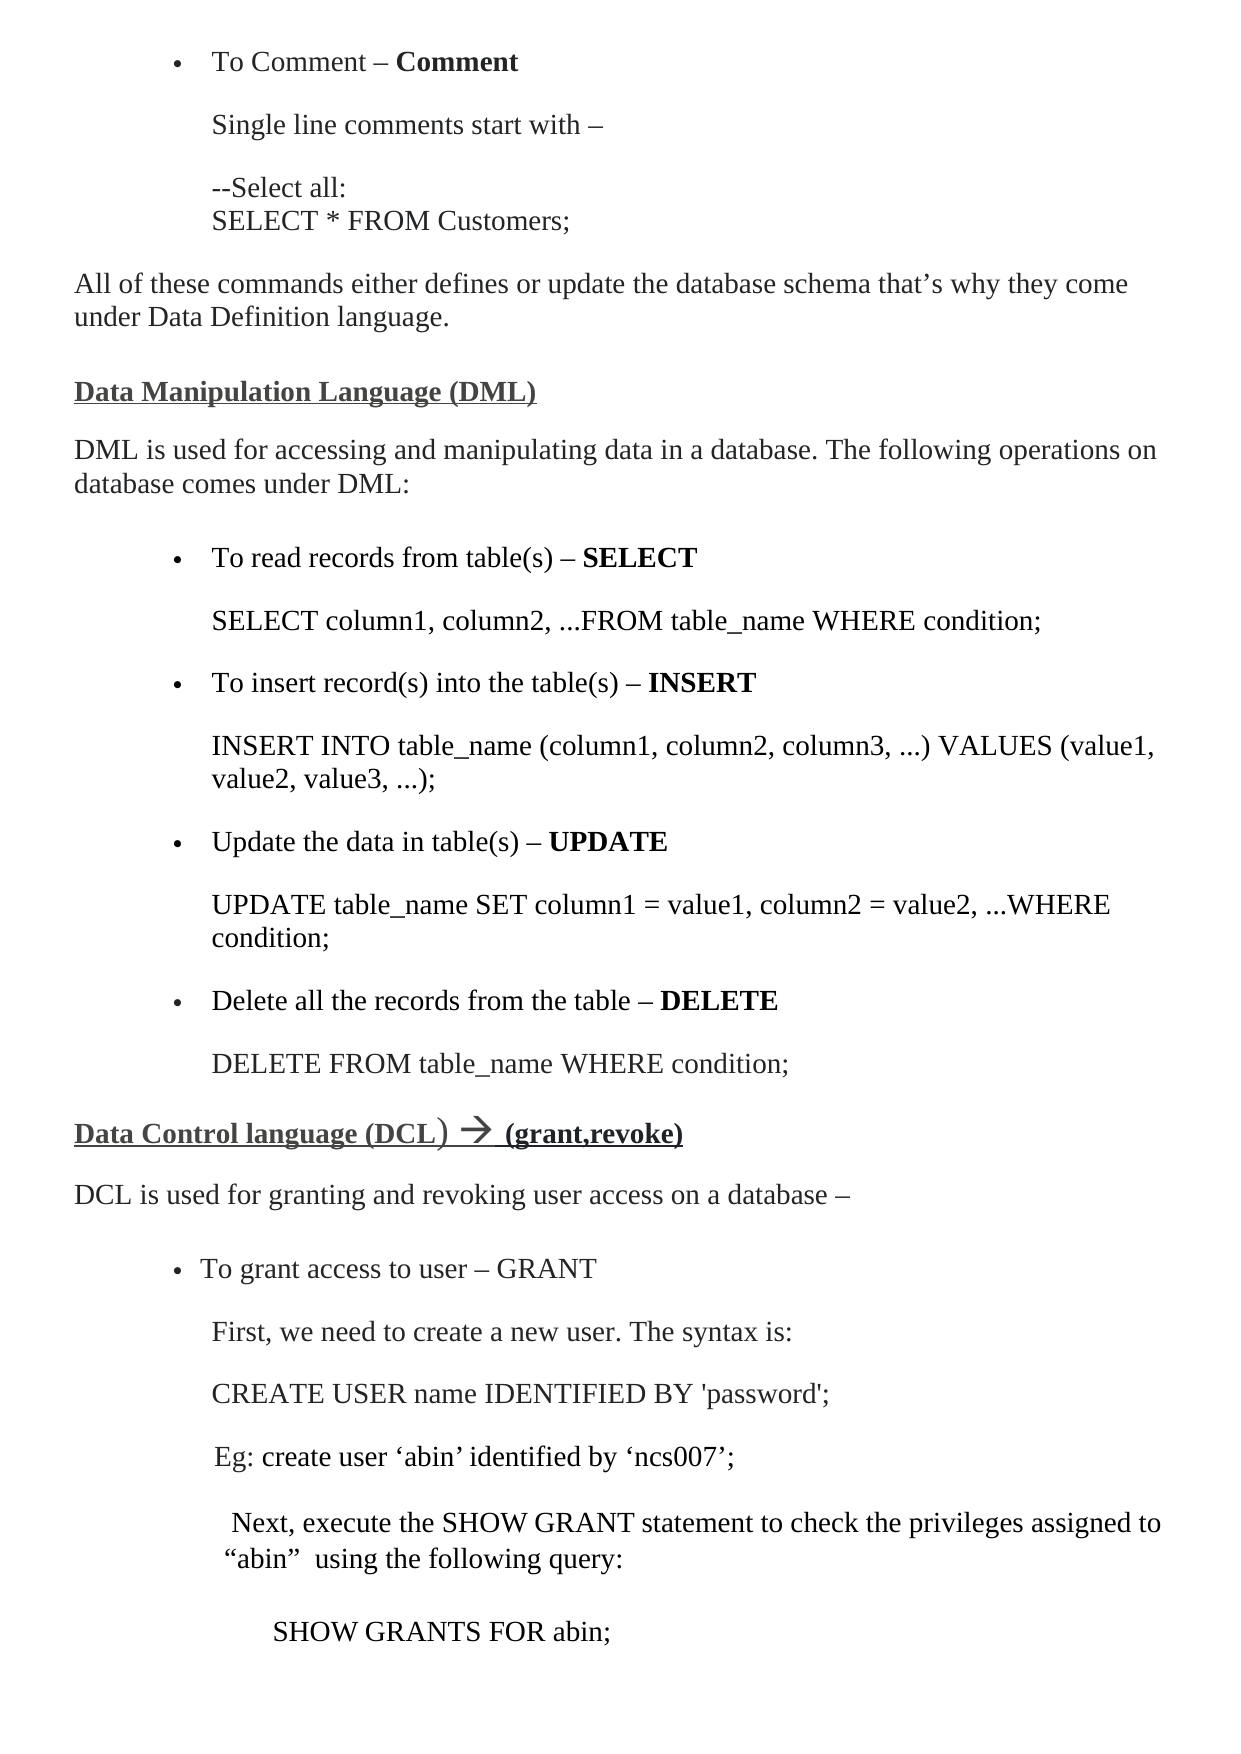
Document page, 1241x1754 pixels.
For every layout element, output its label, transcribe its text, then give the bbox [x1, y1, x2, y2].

list To read records from table(s) – SELECT [174, 540, 1181, 573]
list To grant access to user – GRANT [174, 1251, 1181, 1284]
list Delete all the records from the table – DELETE [174, 983, 1181, 1017]
list To insert record(s) into the table(s) – INSERT [174, 665, 1181, 699]
list To Comment – Comment [174, 44, 1181, 78]
list Update the data in table(s) – UPDATE [174, 824, 1181, 858]
list Next, execute the SHOW GRANT statement to check the privileges assigned to “abin” using the following query: [224, 1506, 1181, 1575]
text DELETE FROM table_name WHERE condition; [211, 1046, 1181, 1079]
text DML is used for accessing and manipulating data in a database. The following operations on database comes under DML: [74, 432, 1181, 499]
text CREATE USER name IDENTIFIED BY 'password'; [211, 1376, 1181, 1410]
text DCL is used for granting and revoking user access on a database – [74, 1177, 1181, 1210]
list SHOW GRANTS FOR abin; [141, 1614, 1181, 1647]
text UPDATE table_name SET column1 = value1, column2 = value2, ...WHERE condition; [211, 887, 1181, 954]
text First, we need to create a new user. The syntax is: [211, 1314, 1181, 1347]
text Data Control language (DCL) (grant,revoke) [505, 1109, 1181, 1152]
text Data Control language (DCL) (grant,revoke) [74, 1109, 495, 1145]
text SELECT column1, column2, ...FROM table_name WHERE condition; [211, 603, 1181, 636]
text --Select all: SELECT * FROM Customers; [211, 170, 1181, 237]
text Data Manipulation Language (DML) [74, 374, 1181, 407]
text INSERT INTO table_name (column1, column2, column3, ...) VALUES (value1, value2, value3, ...); [211, 728, 1181, 795]
text All of these commands either defines or update the database schema that’s why they come under Data Definition language. [74, 266, 1181, 333]
text Single line comments start with – [211, 107, 1181, 141]
list Eg: create user ‘abin’ identified by ‘ncs007’; [141, 1439, 1181, 1473]
